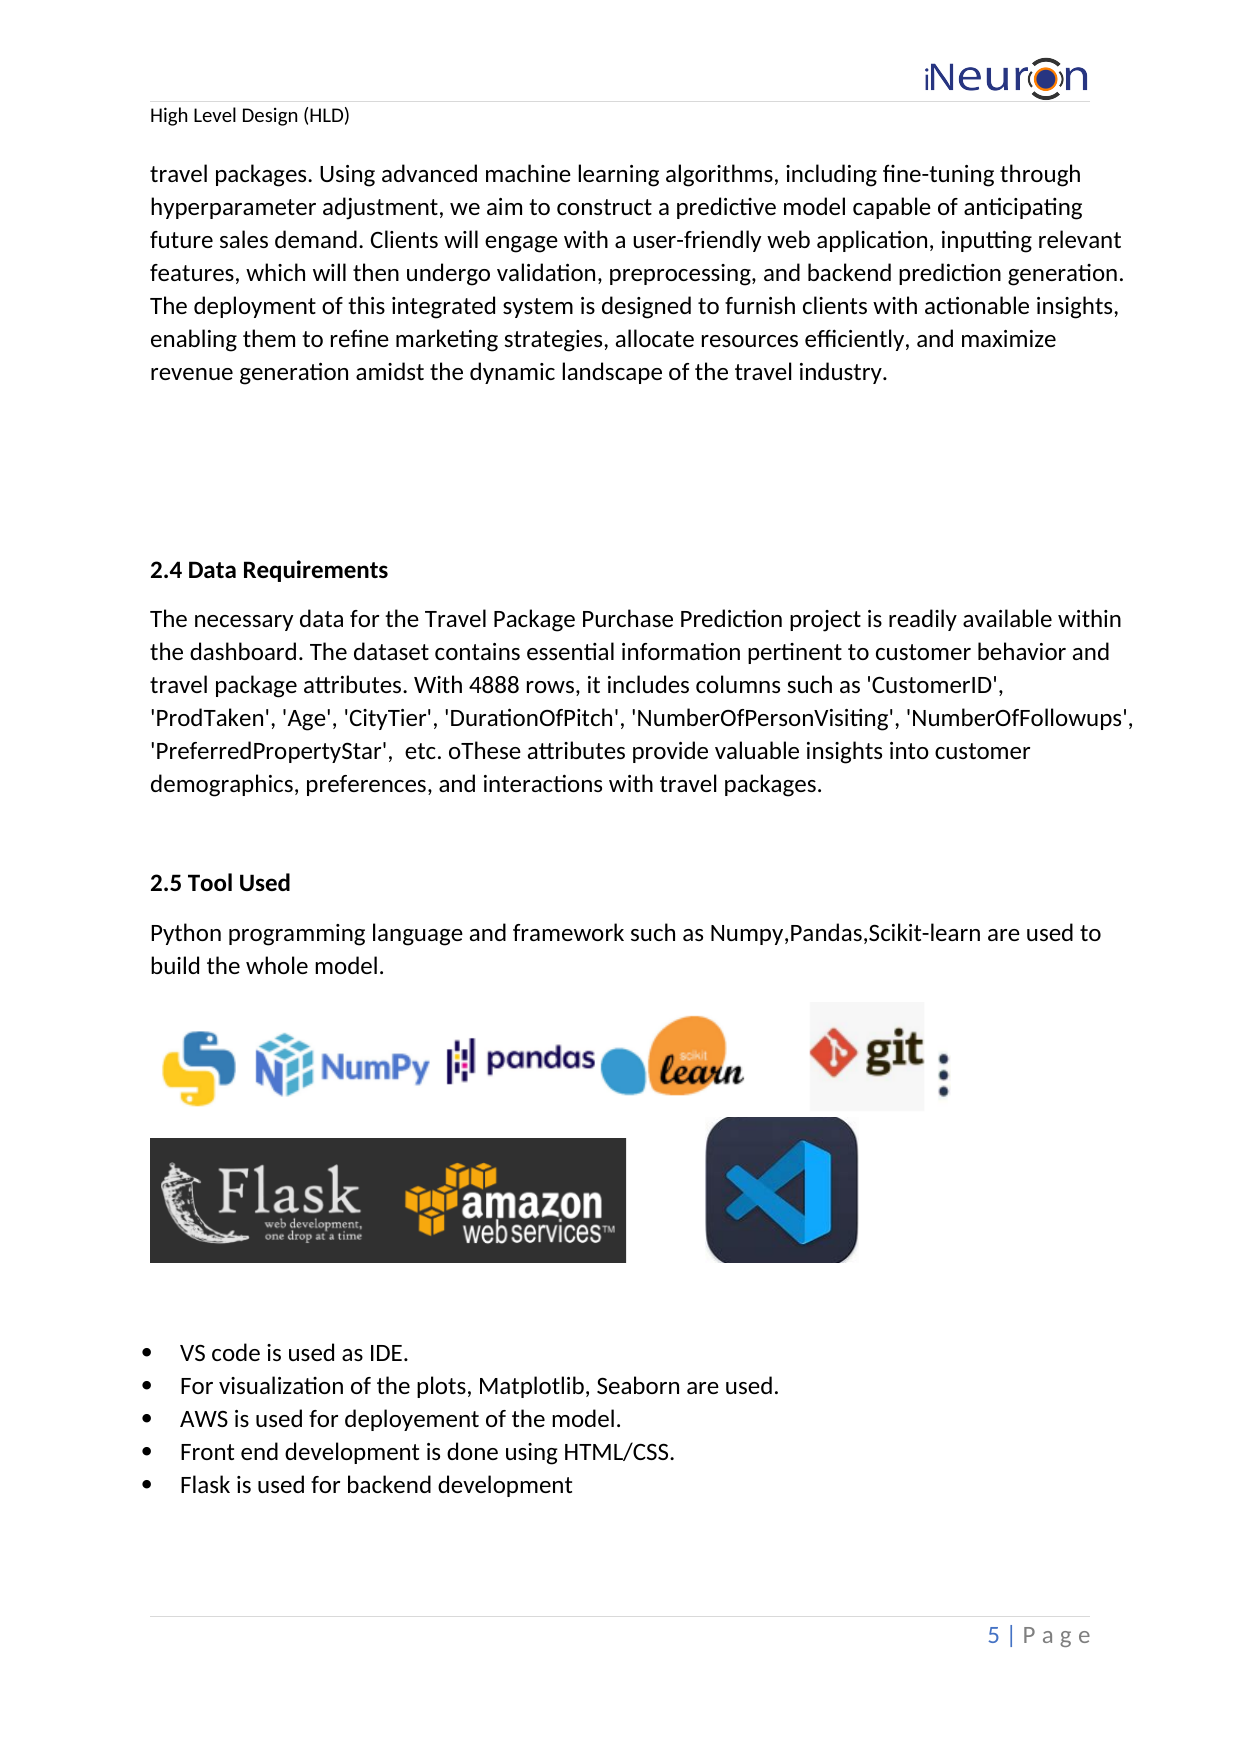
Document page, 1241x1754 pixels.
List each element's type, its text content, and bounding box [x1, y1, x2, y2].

list For visualization of the plots, Matplotlib, Seaborn are used. [142, 1371, 1135, 1401]
list Flask is used for backend development [142, 1469, 1135, 1500]
picture [150, 1012, 433, 1116]
picture [699, 1117, 867, 1263]
text The necessary data for the Travel Package Purchase Prediction project is readily available within the dashboard. The dataset contains essential information pertinent to customer behavior and travel package attributes. With 4888 rows, it includes columns such as 'CustomerID', 'ProdTaken', 'Age', 'CityTier', 'DurationOfPitch', 'NumberOfPersonVisiting', 'NumberOfFollowups', 'PreferredPropertyStar', etc. oThese attributes provide valuable insights into customer demographics, preferences, and interactions with travel packages. [150, 604, 1135, 799]
list Front end development is done using HTML/CSS. [142, 1436, 1135, 1467]
picture [923, 51, 1091, 101]
picture [150, 1138, 627, 1263]
text 2.4 Data Requirements [150, 554, 1135, 584]
picture [779, 1002, 951, 1116]
list AWS is used for deployement of the model. [142, 1403, 1135, 1434]
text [150, 158, 1135, 386]
text Python programming language and framework such as Numpy,Pandas,Scikit-learn are used to build the whole model. [150, 917, 1135, 980]
text 2.5 Tool Used [150, 867, 1135, 898]
list VS code is used as IDE. [142, 1338, 1135, 1368]
picture [438, 999, 763, 1116]
